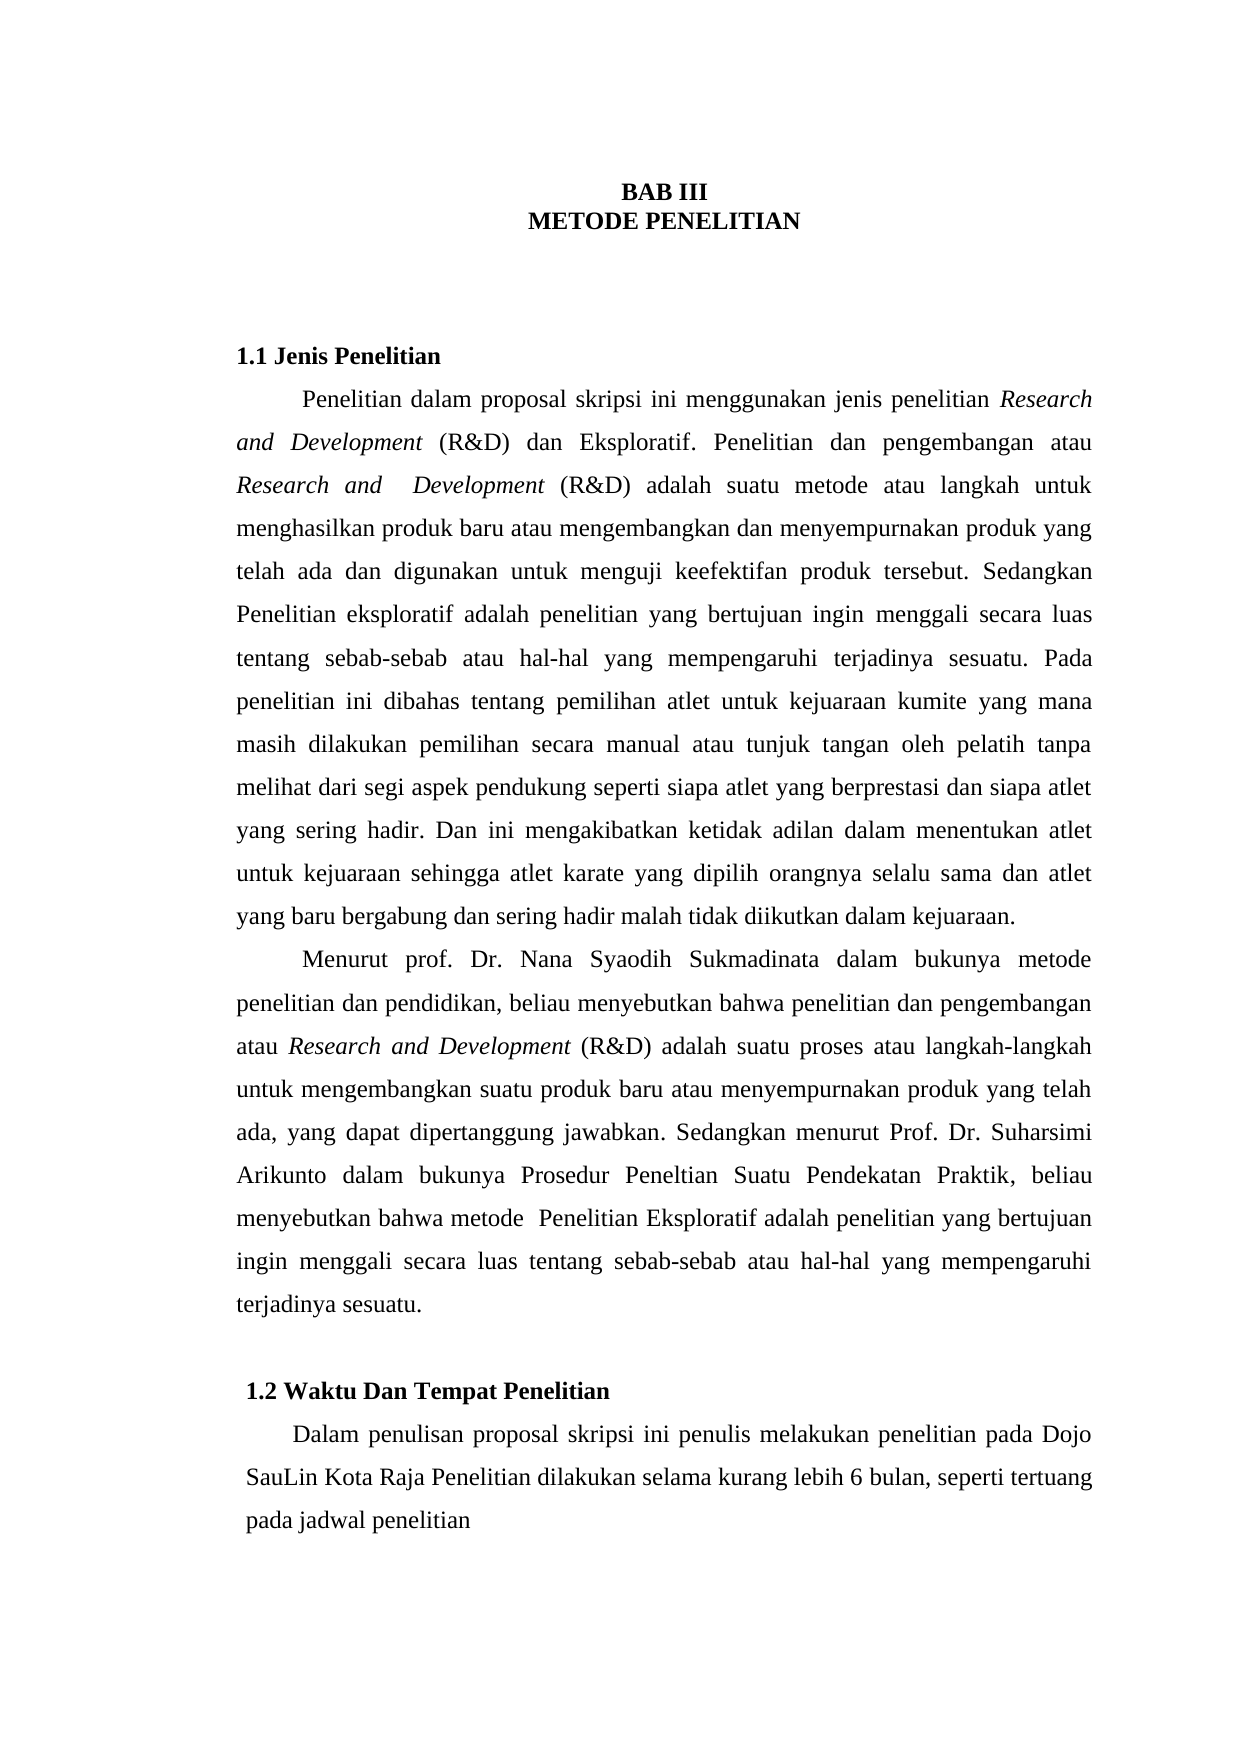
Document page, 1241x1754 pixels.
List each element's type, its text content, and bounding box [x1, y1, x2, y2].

text Dalam penulisan proposal skripsi ini penulis melakukan penelitian pada Dojo SauLin Kota Raja Penelitian dilakukan selama kurang lebih 6 bulan, seperti tertuang pada jadwal penelitian [246, 1419, 1092, 1534]
subtitle Jenis Penelitian [236, 341, 1092, 369]
subtitle Waktu Dan Tempat Penelitian [246, 1376, 1092, 1404]
subtitle BAB III [236, 177, 1092, 206]
text Menurut prof. Dr. Nana Syaodih Sukmadinata dalam bukunya metode penelitian dan pendidikan, beliau menyebutkan bahwa penelitian dan pengembangan atau Research and Development (R&D) adalah suatu proses atau langkah-langkah untuk mengembangkan suatu produk baru atau menyempurnakan produk yang telah ada, yang dapat dipertanggung jawabkan. Sedangkan menurut Prof. Dr. Suharsimi Arikunto dalam bukunya Prosedur Peneltian Suatu Pendekatan Praktik, beliau menyebutkan bahwa metode Penelitian Eksploratif adalah penelitian yang bertujuan ingin menggali secara luas tentang sebab-sebab atau hal-hal yang mempengaruhi terjadinya sesuatu. [236, 944, 1092, 1318]
text Penelitian dalam proposal skripsi ini menggunakan jenis penelitian Research and Development (R&D) dan Eksploratif. Penelitian dan pengembangan atau Research and Development (R&D) adalah suatu metode atau langkah untuk menghasilkan produk baru atau mengembangkan dan menyempurnakan produk yang telah ada dan digunakan untuk menguji keefektifan produk tersebut. Sedangkan Penelitian eksploratif adalah penelitian yang bertujuan ingin menggali secara luas tentang sebab-sebab atau hal-hal yang mempengaruhi terjadinya sesuatu. Pada penelitian ini dibahas tentang pemilihan atlet untuk kejuaraan kumite yang mana masih dilakukan pemilihan secara manual atau tunjuk tangan oleh pelatih tanpa melihat dari segi aspek pendukung seperti siapa atlet yang berprestasi dan siapa atlet yang sering hadir. Dan ini mengakibatkan ketidak adilan dalam menentukan atlet untuk kejuaraan sehingga atlet karate yang dipilih orangnya selalu sama dan atlet yang baru bergabung dan sering hadir malah tidak diikutkan dalam kejuaraan. [236, 384, 1092, 930]
subtitle METODE PENELITIAN [236, 206, 1092, 235]
